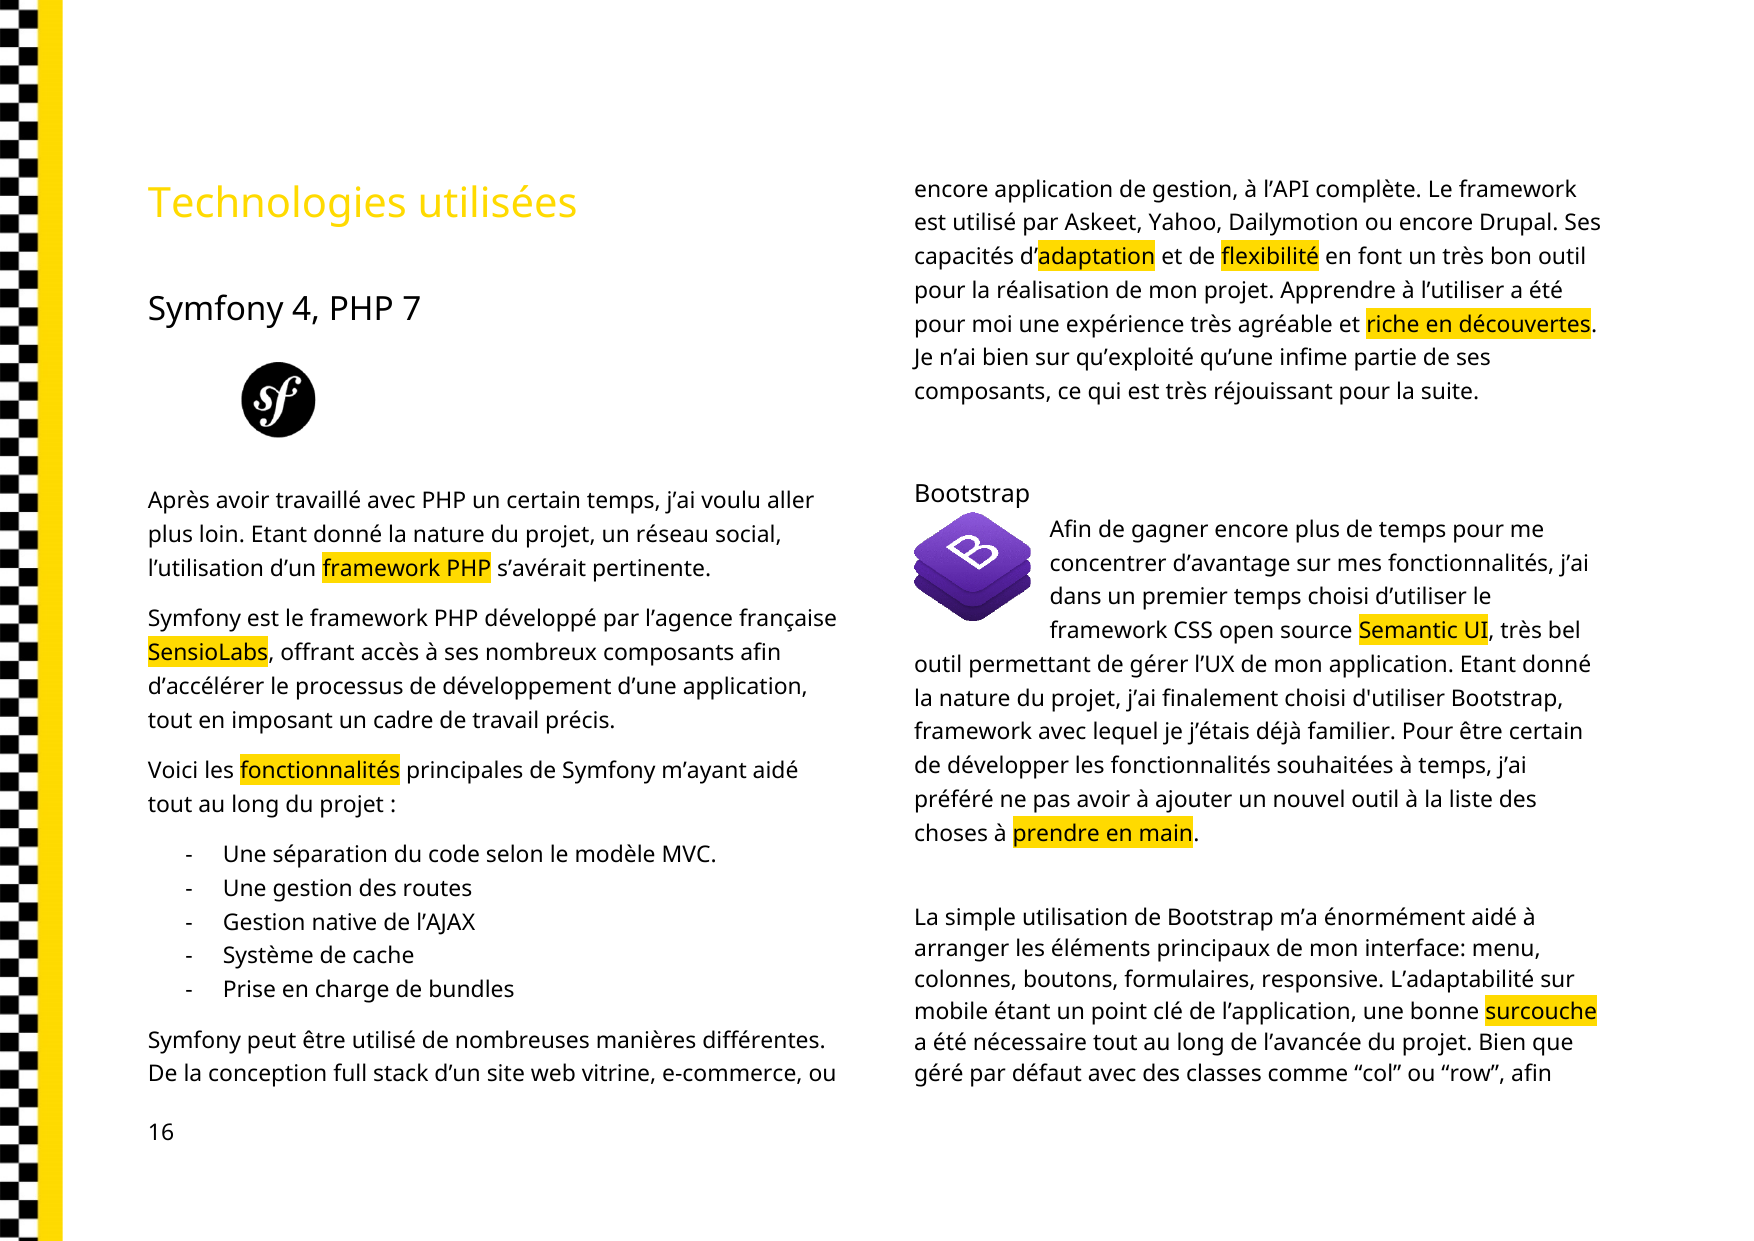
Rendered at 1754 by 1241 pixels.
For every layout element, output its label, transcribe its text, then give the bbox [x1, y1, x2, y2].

picture [914, 512, 1031, 621]
list Une gestion des routes [185, 872, 840, 903]
picture [147, 333, 412, 466]
text Symfony est le framework PHP développé par l’agence française SensioLabs, offrant accès à ses nombreux composants afin d’accélérer le processus de développement d’une application, tout en imposant un cadre de travail précis. [148, 602, 840, 735]
subtitle Bootstrap [914, 476, 1606, 510]
list Une séparation du code selon le modèle MVC. [185, 838, 840, 869]
text Après avoir travaillé avec PHP un certain temps, j’ai voulu aller plus loin. Etant donné la nature du projet, un réseau social, l’utilisation d’un framework PHP s’avérait pertinente. [148, 484, 840, 583]
text Voici les fonctionnalités principales de Symfony m’ayant aidé tout au long du projet : [148, 754, 840, 819]
list Gestion native de l’AJAX [185, 906, 840, 937]
subtitle Technologies utilisées [148, 173, 840, 229]
list Prise en charge de bundles [185, 973, 840, 1004]
list Système de cache [185, 939, 840, 971]
text Afin de gagner encore plus de temps pour me concentrer d’avantage sur mes fonctionnalités, j’ai dans un premier temps choisi d’utiliser le framework CSS open source Semantic UI, très bel outil permettant de gérer l’UX de mon application. Etant donné la nature du projet, j’ai finalement choisi d'utiliser Bootstrap, framework avec lequel je j’étais déjà familier. Pour être certain de développer les fonctionnalités souhaitées à temps, j’ai préféré ne pas avoir à ajouter un nouvel outil à la liste des choses à prendre en main. [914, 513, 1606, 848]
picture [0, 0, 63, 1241]
subtitle Symfony 4, PHP 7 [148, 284, 840, 330]
